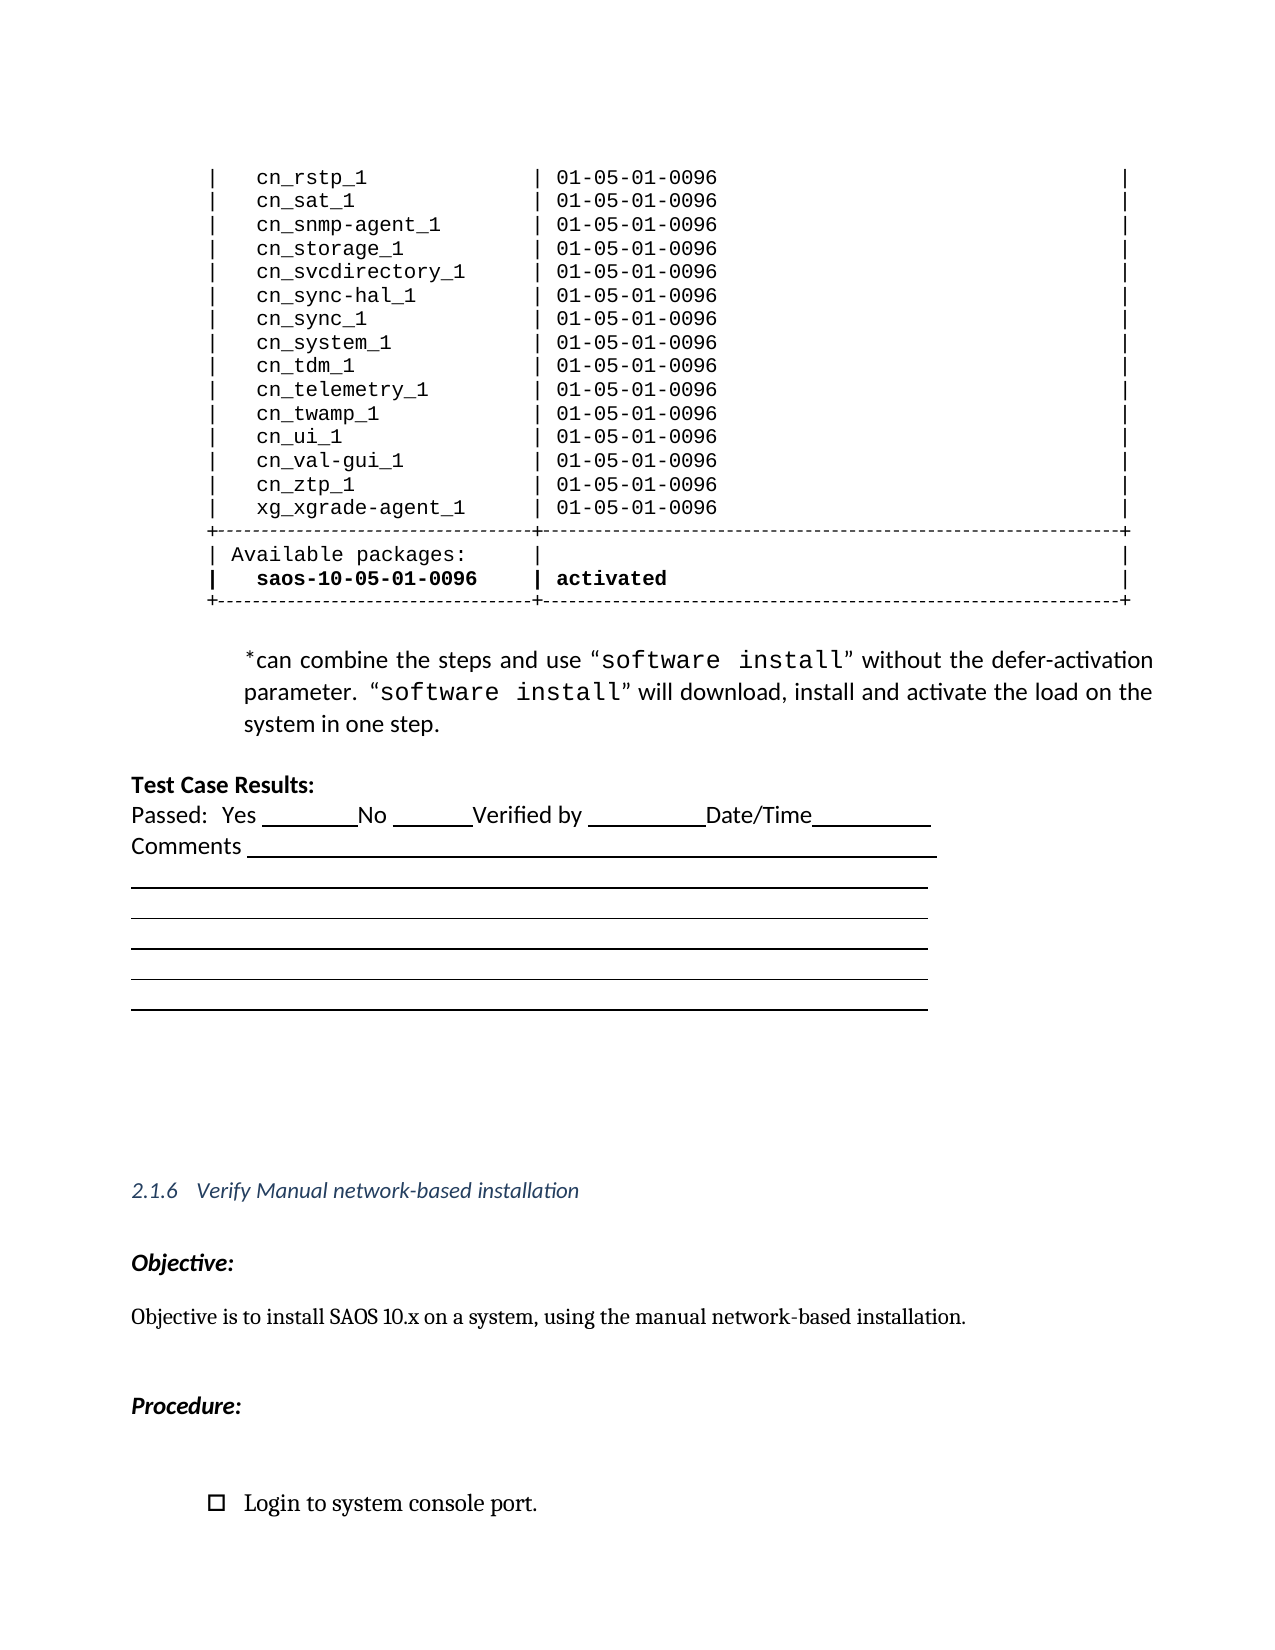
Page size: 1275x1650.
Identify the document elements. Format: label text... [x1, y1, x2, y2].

text | xg_xgrade-agent_1 | 01-05-01-0096 | [206, 496, 1275, 519]
text | Available packages: | | [206, 543, 1275, 567]
text | cn_ztp_1 | 01-05-01-0096 | [206, 472, 1275, 496]
text | cn_system_1 | 01-05-01-0096 | [206, 331, 1275, 354]
text | cn_svcdirectory_1 | 01-05-01-0096 | [206, 260, 1275, 283]
text | cn_telemetry_1 | 01-05-01-0096 | [206, 378, 1275, 401]
text | cn_val-gui_1 | 01-05-01-0096 | [206, 448, 1275, 472]
text | cn_snmp-agent_1 | 01-05-01-0096 | [206, 212, 1275, 236]
text *can combine the steps and use “software install” without the defer-activation parameter. “software install” will download, install and activate the load on the system in one step. [244, 644, 1154, 738]
text Objective: [131, 1248, 1275, 1278]
text | cn_sat_1 | 01-05-01-0096 | [206, 189, 1275, 212]
text | cn_rstp_1 | 01-05-01-0096 | [206, 165, 1275, 189]
text | cn_tdm_1 | 01-05-01-0096 | [206, 354, 1275, 378]
text Test Case Results: [131, 769, 1275, 799]
text + + + [206, 519, 1275, 543]
text | cn_ui_1 | 01-05-01-0096 | [206, 425, 1275, 448]
text | cn_storage_1 | 01-05-01-0096 | [206, 236, 1275, 260]
list Login to system console port. [206, 1489, 1275, 1518]
text + + + [206, 590, 1275, 614]
text | saos-10-05-01-0096 | activated | [206, 567, 1275, 590]
text Passed: Yes No Verified by Date/Time Comments [131, 799, 937, 861]
text | cn_twamp_1 | 01-05-01-0096 | [206, 401, 1275, 425]
text Procedure: [131, 1390, 1275, 1421]
text | cn_sync-hal_1 | 01-05-01-0096 | [206, 283, 1275, 307]
text | cn_sync_1 | 01-05-01-0096 | [206, 307, 1275, 331]
text Objective is to install SAOS 10.x on a system, using the manual network-based installation. [131, 1303, 1275, 1330]
subtitle Verify Manual network-based installation [131, 1176, 1275, 1204]
